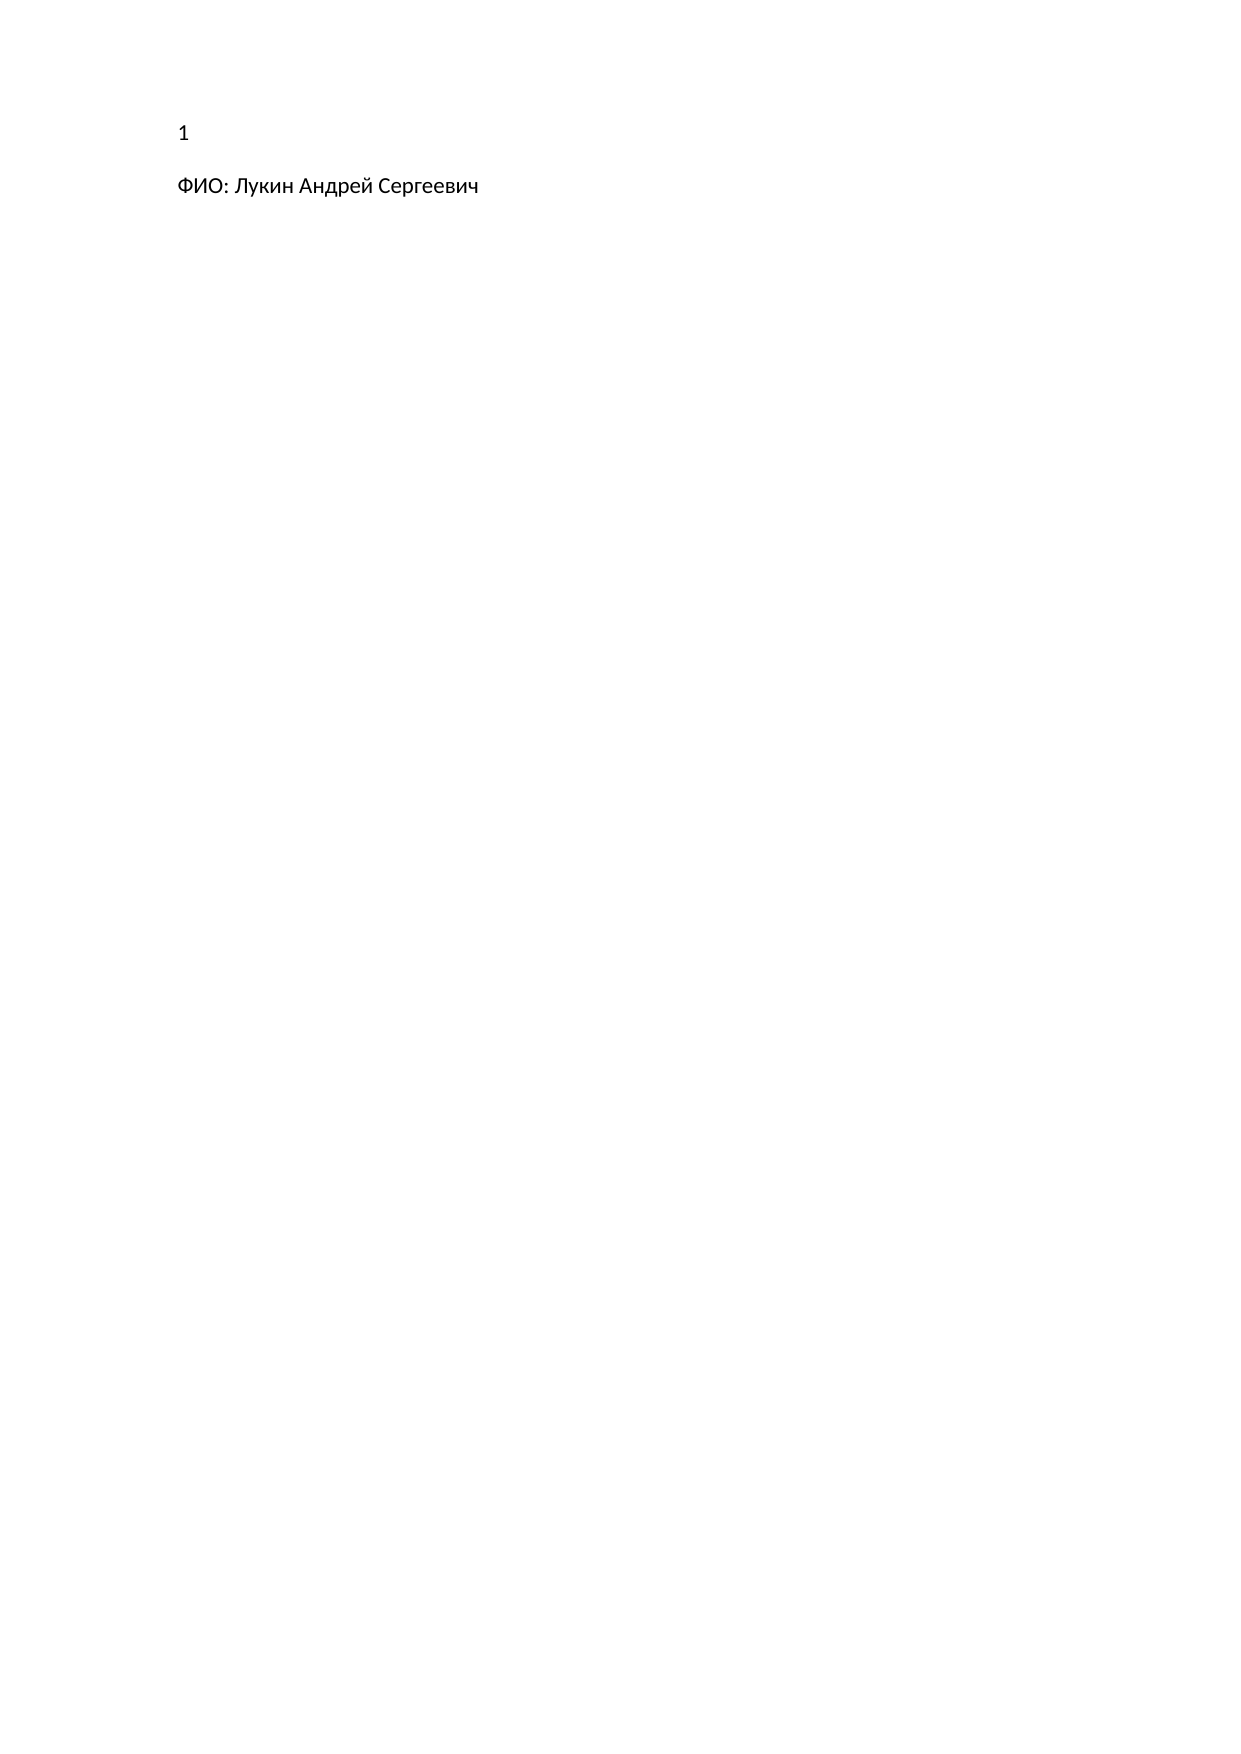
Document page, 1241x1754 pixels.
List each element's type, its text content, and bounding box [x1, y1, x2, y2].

text ФИО: Лукин Андрей Сергеевич [177, 171, 1152, 199]
text 1 [177, 118, 1152, 146]
